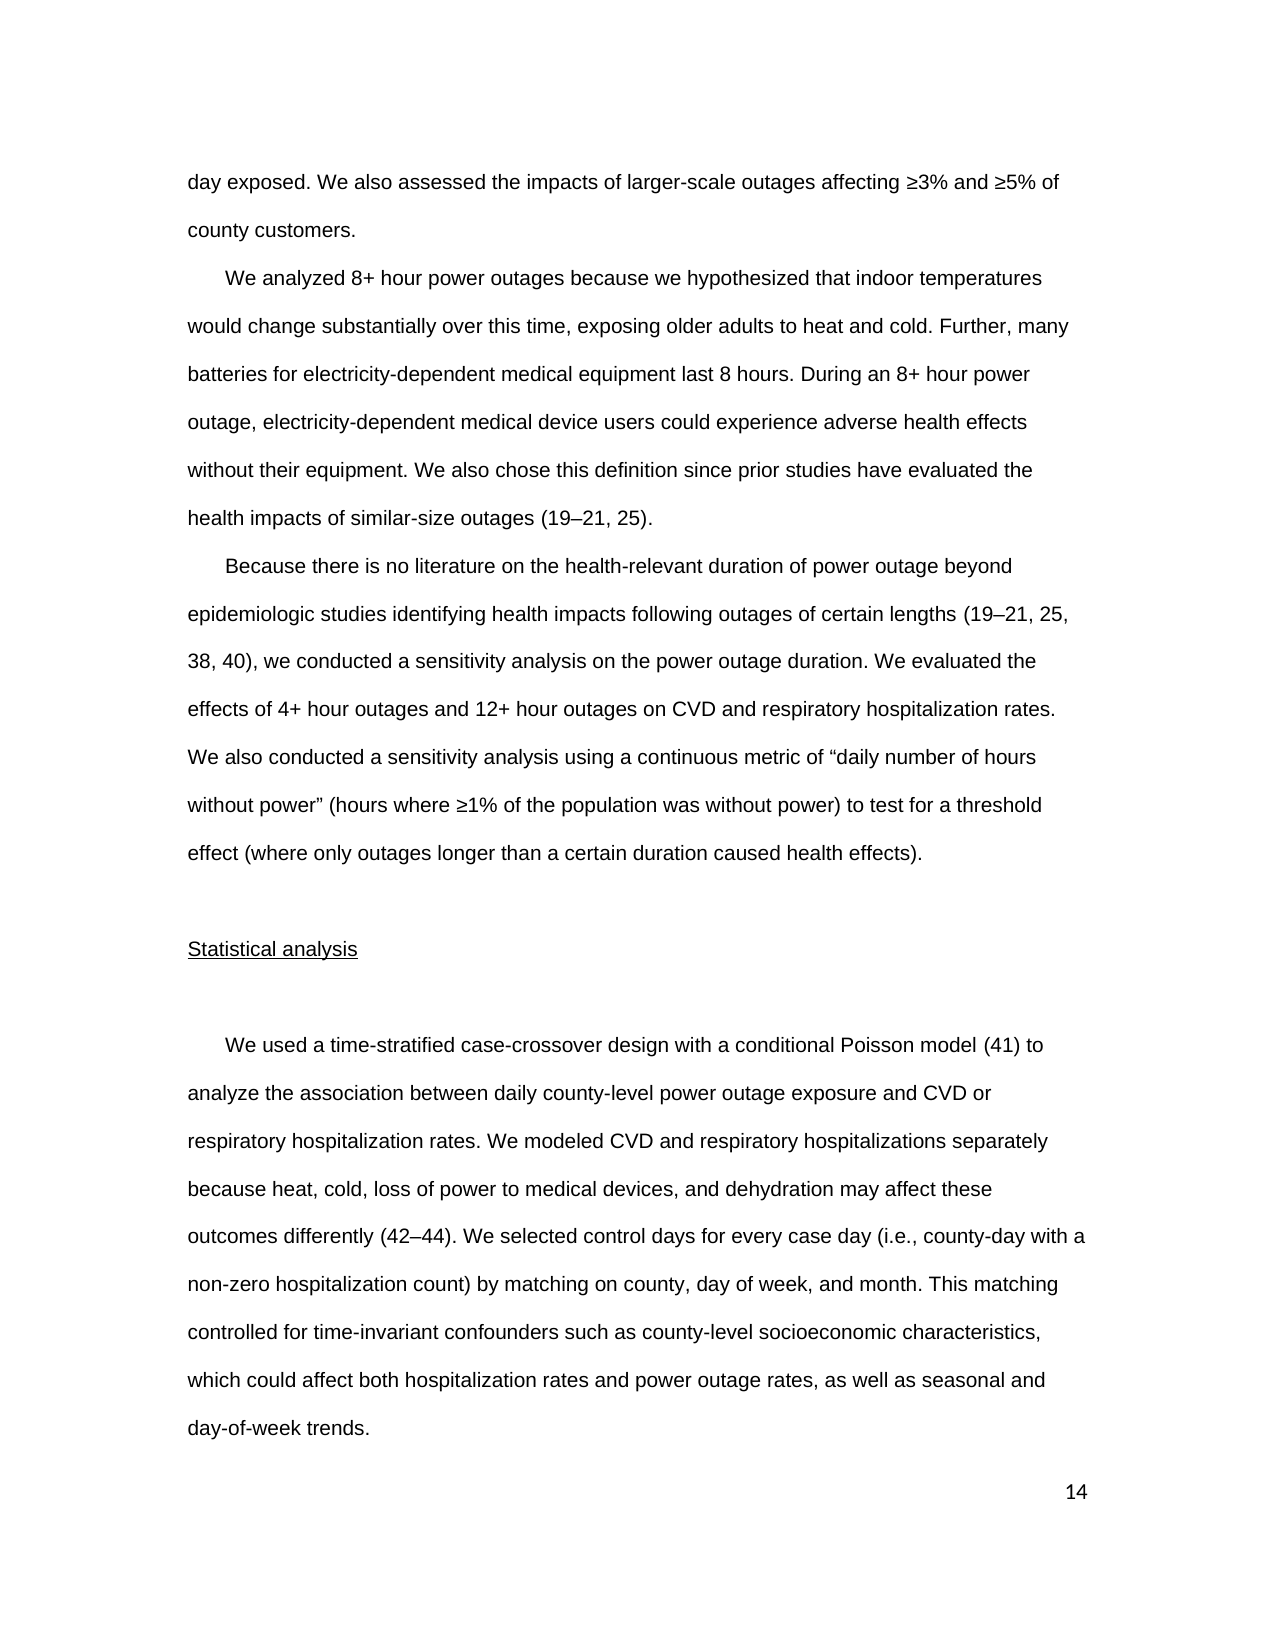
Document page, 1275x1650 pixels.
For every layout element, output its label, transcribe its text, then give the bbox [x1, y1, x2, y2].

text Because there is no literature on the health-relevant duration of power outage beyond epidemiologic studies identifying health impacts following outages of certain lengths (19–21, 25, 38, 40), we conducted a sensitivity analysis on the power outage duration. We evaluated the effects of 4+ hour outages and 12+ hour outages on CVD and respiratory hospitalization rates. We also conducted a sensitivity analysis using a continuous metric of “daily number of hours without power” (hours where ≥1% of the population was without power) to test for a threshold effect (where only outages longer than a certain duration caused health effects). [187, 553, 1087, 865]
text Statistical analysis [187, 937, 1087, 961]
text We analyzed 8+ hour power outages because we hypothesized that indoor temperatures would change substantially over this time, exposing older adults to heat and cold. Further, many batteries for electricity-dependent medical equipment last 8 hours. During an 8+ hour power outage, electricity-dependent medical device users could experience adverse health effects without their equipment. We also chose this definition since prior studies have evaluated the health impacts of similar-size outages (19–21, 25). [187, 266, 1087, 529]
